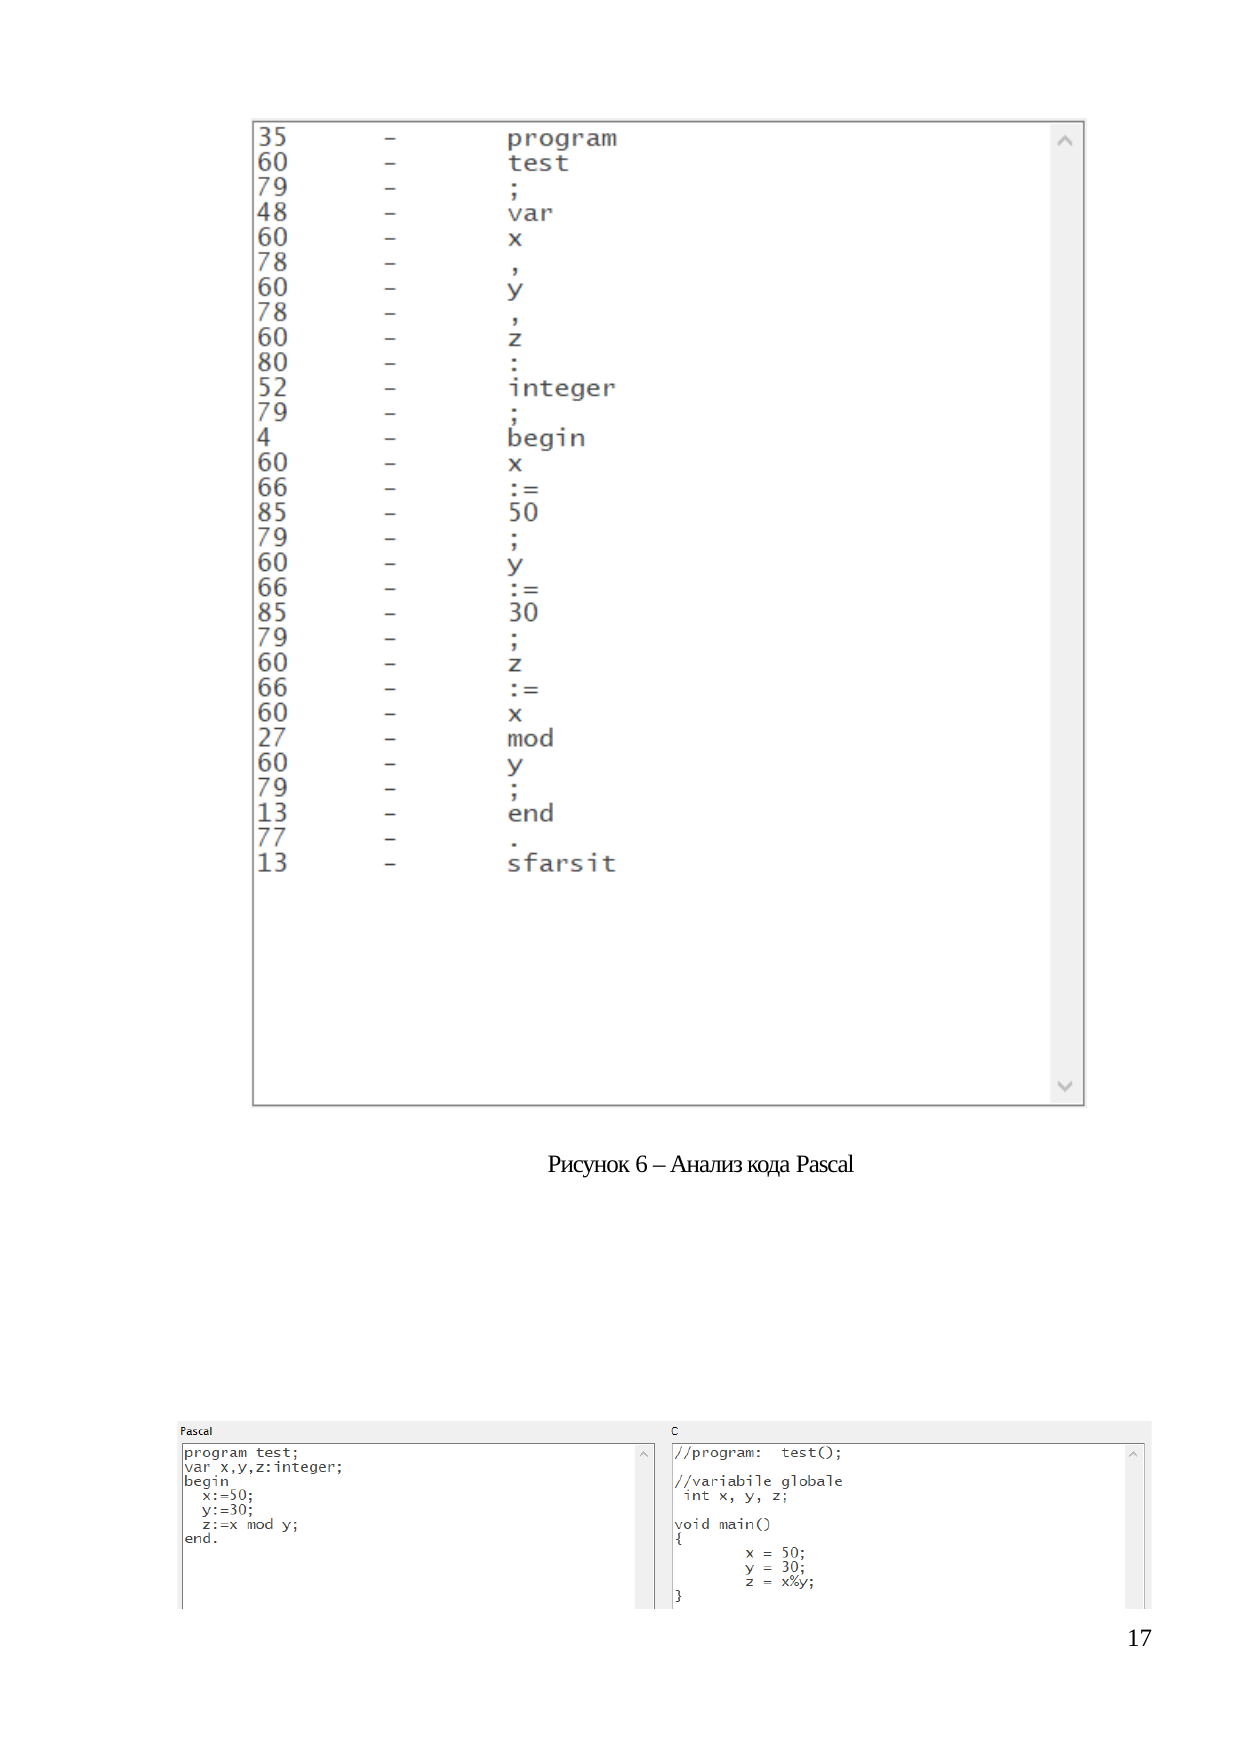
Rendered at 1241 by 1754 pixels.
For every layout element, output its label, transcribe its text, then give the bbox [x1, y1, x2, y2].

text Рисунок 6 – Анализ кода Pascal [177, 1149, 1152, 1178]
picture [251, 118, 1088, 1108]
picture [177, 1421, 1152, 1609]
